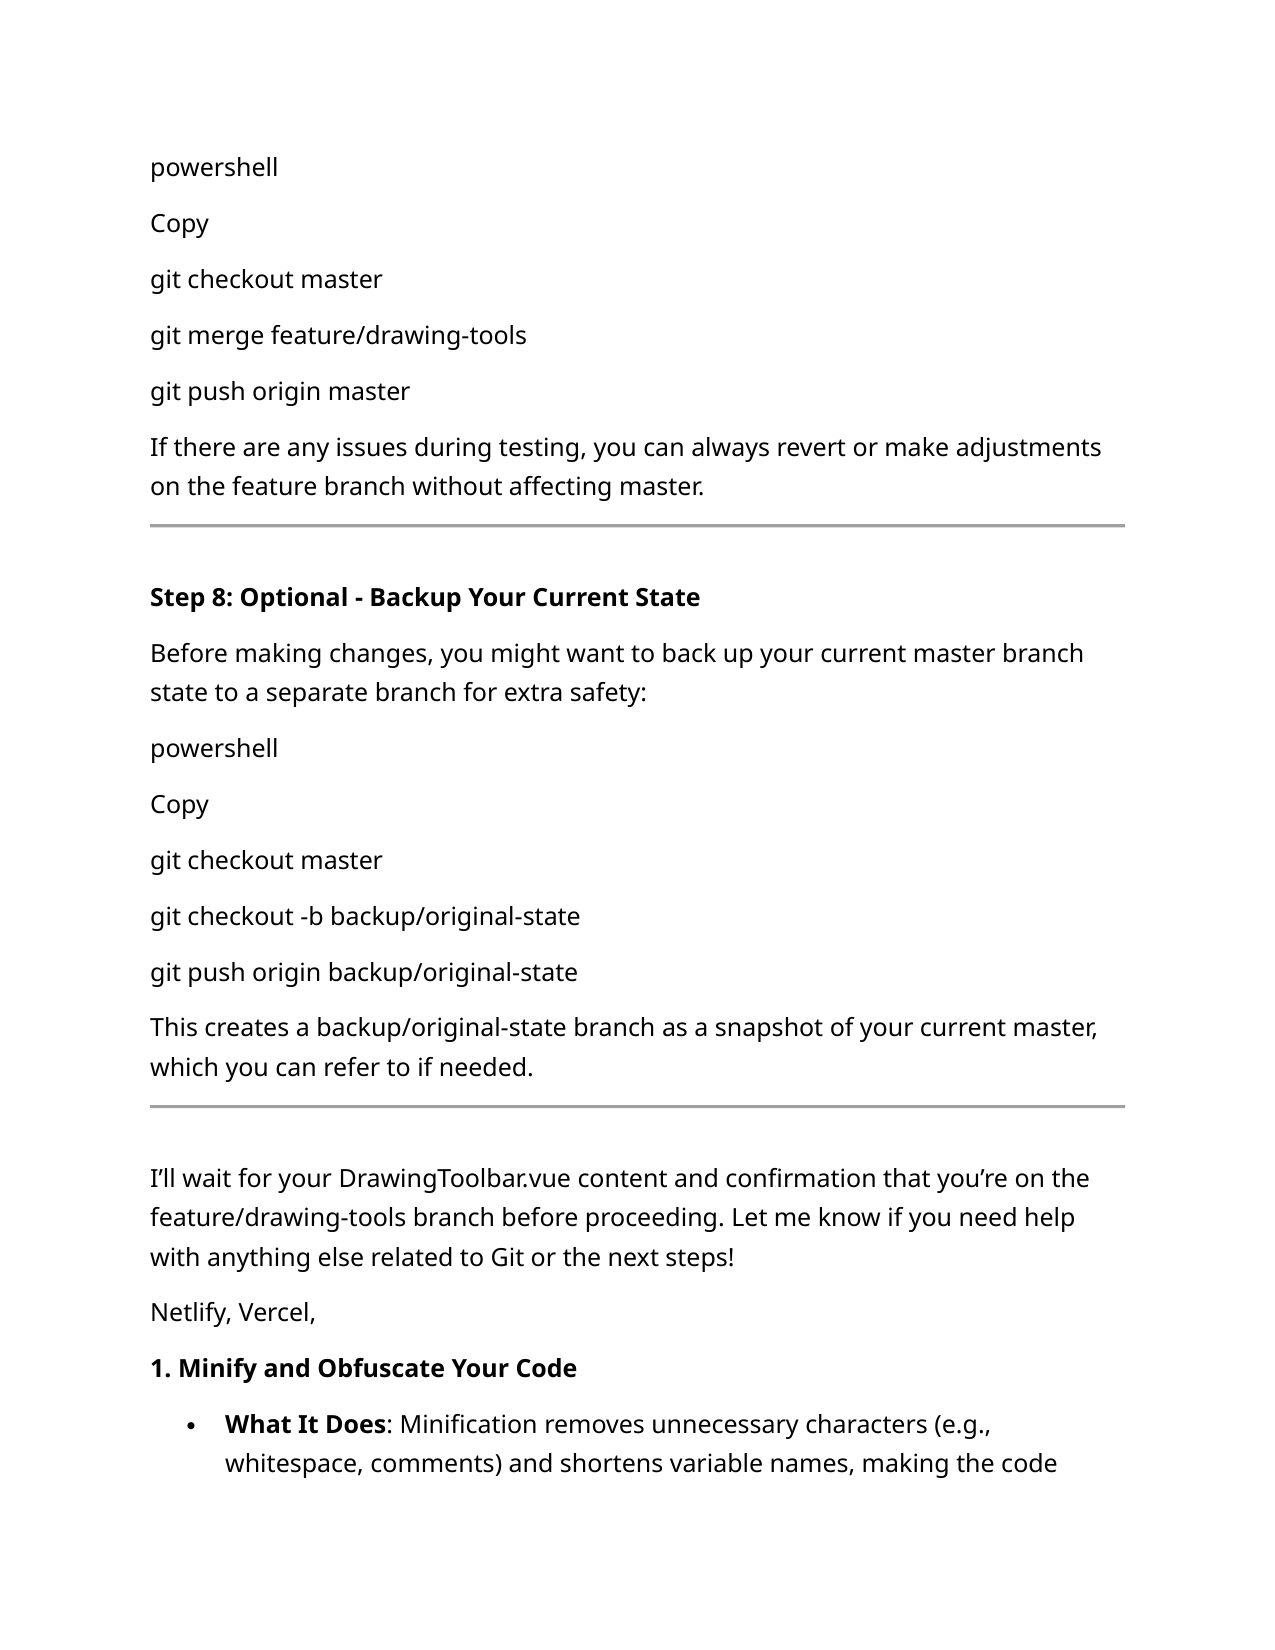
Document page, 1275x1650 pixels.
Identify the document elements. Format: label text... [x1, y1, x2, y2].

text powershell [150, 150, 1125, 184]
text Before making changes, you might want to back up your current master branch state to a separate branch for extra safety: [150, 636, 1125, 709]
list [187, 1407, 1125, 1480]
text I’ll wait for your DrawingToolbar.vue content and confirmation that you’re on the feature/drawing-tools branch before proceeding. Let me know if you need help with anything else related to Git or the next steps! [150, 1161, 1125, 1273]
text git merge feature/drawing-tools [150, 317, 1125, 352]
text Step 8: Optional - Backup Your Current State [150, 580, 1125, 614]
text Copy [150, 787, 1125, 821]
text git checkout -b backup/original-state [150, 898, 1125, 932]
text git push origin backup/original-state [150, 954, 1125, 988]
text 1. Minify and Obfuscate Your Code [150, 1351, 1125, 1385]
text git checkout master [150, 262, 1125, 296]
text Copy [150, 206, 1125, 240]
text git push origin master [150, 373, 1125, 407]
text Netlify, Vercel, [150, 1295, 1125, 1329]
text powershell [150, 731, 1125, 765]
text git checkout master [150, 842, 1125, 877]
text This creates a backup/original-state branch as a snapshot of your current master, which you can refer to if needed. [150, 1010, 1125, 1083]
text If there are any issues during testing, you can always revert or make adjustments on the feature branch without affecting master. [150, 429, 1125, 502]
